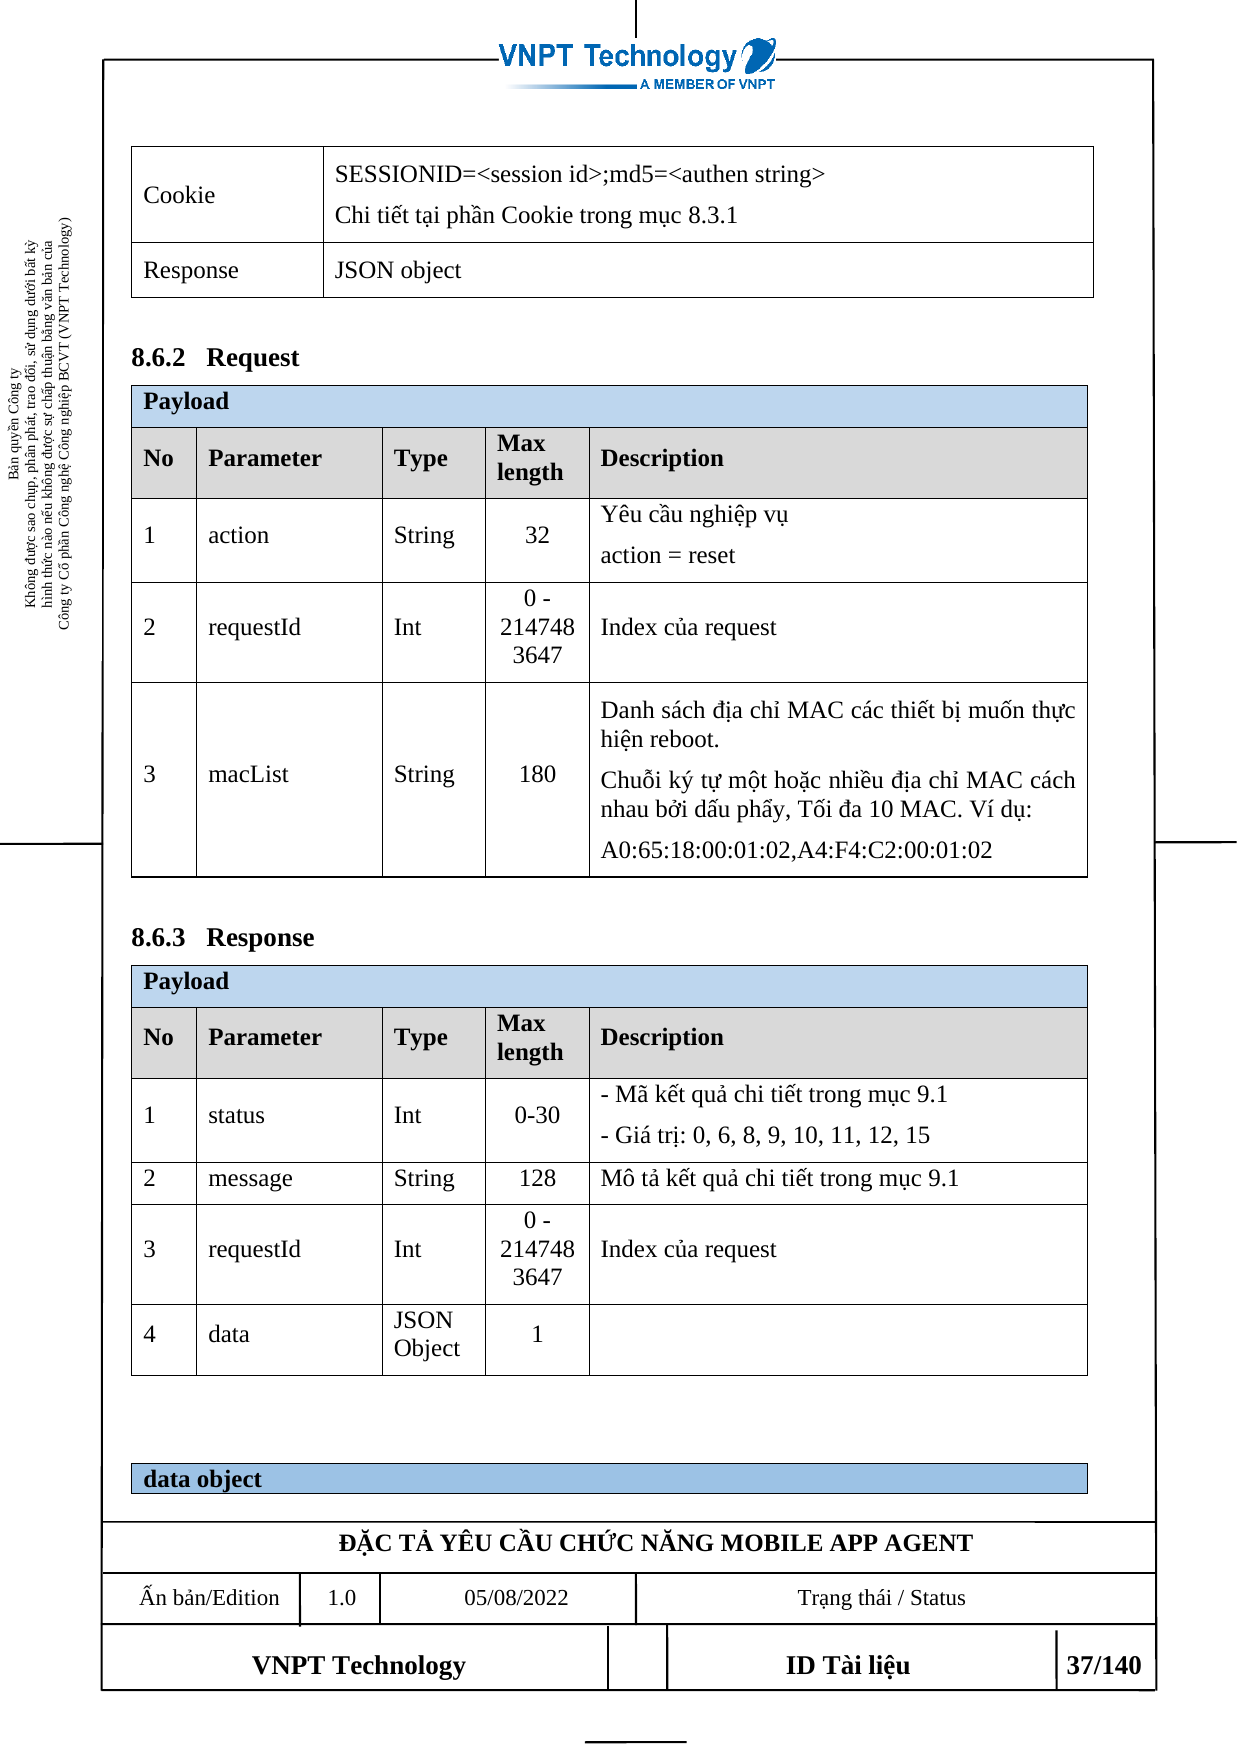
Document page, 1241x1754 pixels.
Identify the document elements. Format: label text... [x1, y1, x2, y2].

table_header data object [132, 1464, 1087, 1493]
table_header Payload [132, 966, 1087, 1007]
table_cell Yêu cầu nghiệp vụ action = reset [590, 499, 1087, 582]
table_cell Description [590, 1008, 1087, 1078]
table_cell 2 [132, 583, 196, 682]
table_cell Type [383, 428, 485, 498]
table_cell JSON Object [383, 1305, 485, 1375]
table_cell 0-30 [486, 1079, 589, 1162]
subtitle Response [131, 921, 1093, 952]
table_cell 0 - 2147483647 [486, 1205, 589, 1304]
table_cell 4 [132, 1305, 196, 1375]
table_cell 180 [486, 683, 589, 876]
table_cell 1 [132, 499, 196, 582]
table_cell Parameter [197, 1008, 382, 1078]
table_cell Index của request [590, 583, 1087, 682]
table_cell data [197, 1305, 382, 1375]
table_cell status [197, 1079, 382, 1162]
table_cell 1 [132, 1079, 196, 1162]
table_cell action [197, 499, 382, 582]
table_cell String [383, 683, 485, 876]
table_cell 1 [486, 1305, 589, 1375]
table_cell Danh sách địa chỉ MAC các thiết bị muốn thực hiện reboot. Chuỗi ký tự một hoặc nhiều địa chỉ MAC cách nhau bởi dấu phẩy, Tối đa 10 MAC. Ví dụ: A0:65:18:00:01:02,A4:F4:C2:00:01:02 [590, 683, 1087, 876]
table_cell SESSIONID=<session id>;md5=<authen string> Chi tiết tại phần Cookie trong mục 8.3.1 [324, 147, 1093, 242]
table_cell requestId [197, 1205, 382, 1304]
table_cell message [197, 1163, 382, 1204]
table_cell Int [383, 1205, 485, 1304]
table_cell Description [590, 428, 1087, 498]
picture [498, 38, 776, 89]
table_cell requestId [197, 583, 382, 682]
table_cell Response [132, 243, 323, 297]
table_cell JSON object [324, 243, 1093, 297]
table_cell Int [383, 583, 485, 682]
table_cell [590, 1305, 1087, 1375]
subtitle Request [131, 341, 1093, 372]
table_cell String [383, 499, 485, 582]
table_cell Max length [486, 428, 589, 498]
table_cell Mô tả kết quả chi tiết trong mục 9.1 [590, 1163, 1087, 1204]
table_cell 128 [486, 1163, 589, 1204]
table_cell Parameter [197, 428, 382, 498]
table_cell 2 [132, 1163, 196, 1204]
table_cell Type [383, 1008, 485, 1078]
table_cell 0 - 2147483647 [486, 583, 589, 682]
table_cell No [132, 428, 196, 498]
table_cell Int [383, 1079, 485, 1162]
table_cell 3 [132, 683, 196, 876]
table_cell macList [197, 683, 382, 876]
table_header Payload [132, 386, 1087, 427]
table_cell 3 [132, 1205, 196, 1304]
table_cell 32 [486, 499, 589, 582]
table_cell String [383, 1163, 485, 1204]
table_cell - Mã kết quả chi tiết trong mục 9.1 - Giá trị: 0, 6, 8, 9, 10, 11, 12, 15 [590, 1079, 1087, 1162]
table_cell No [132, 1008, 196, 1078]
table_cell Cookie [132, 147, 323, 242]
table_cell Max length [486, 1008, 589, 1078]
table_cell Index của request [590, 1205, 1087, 1304]
